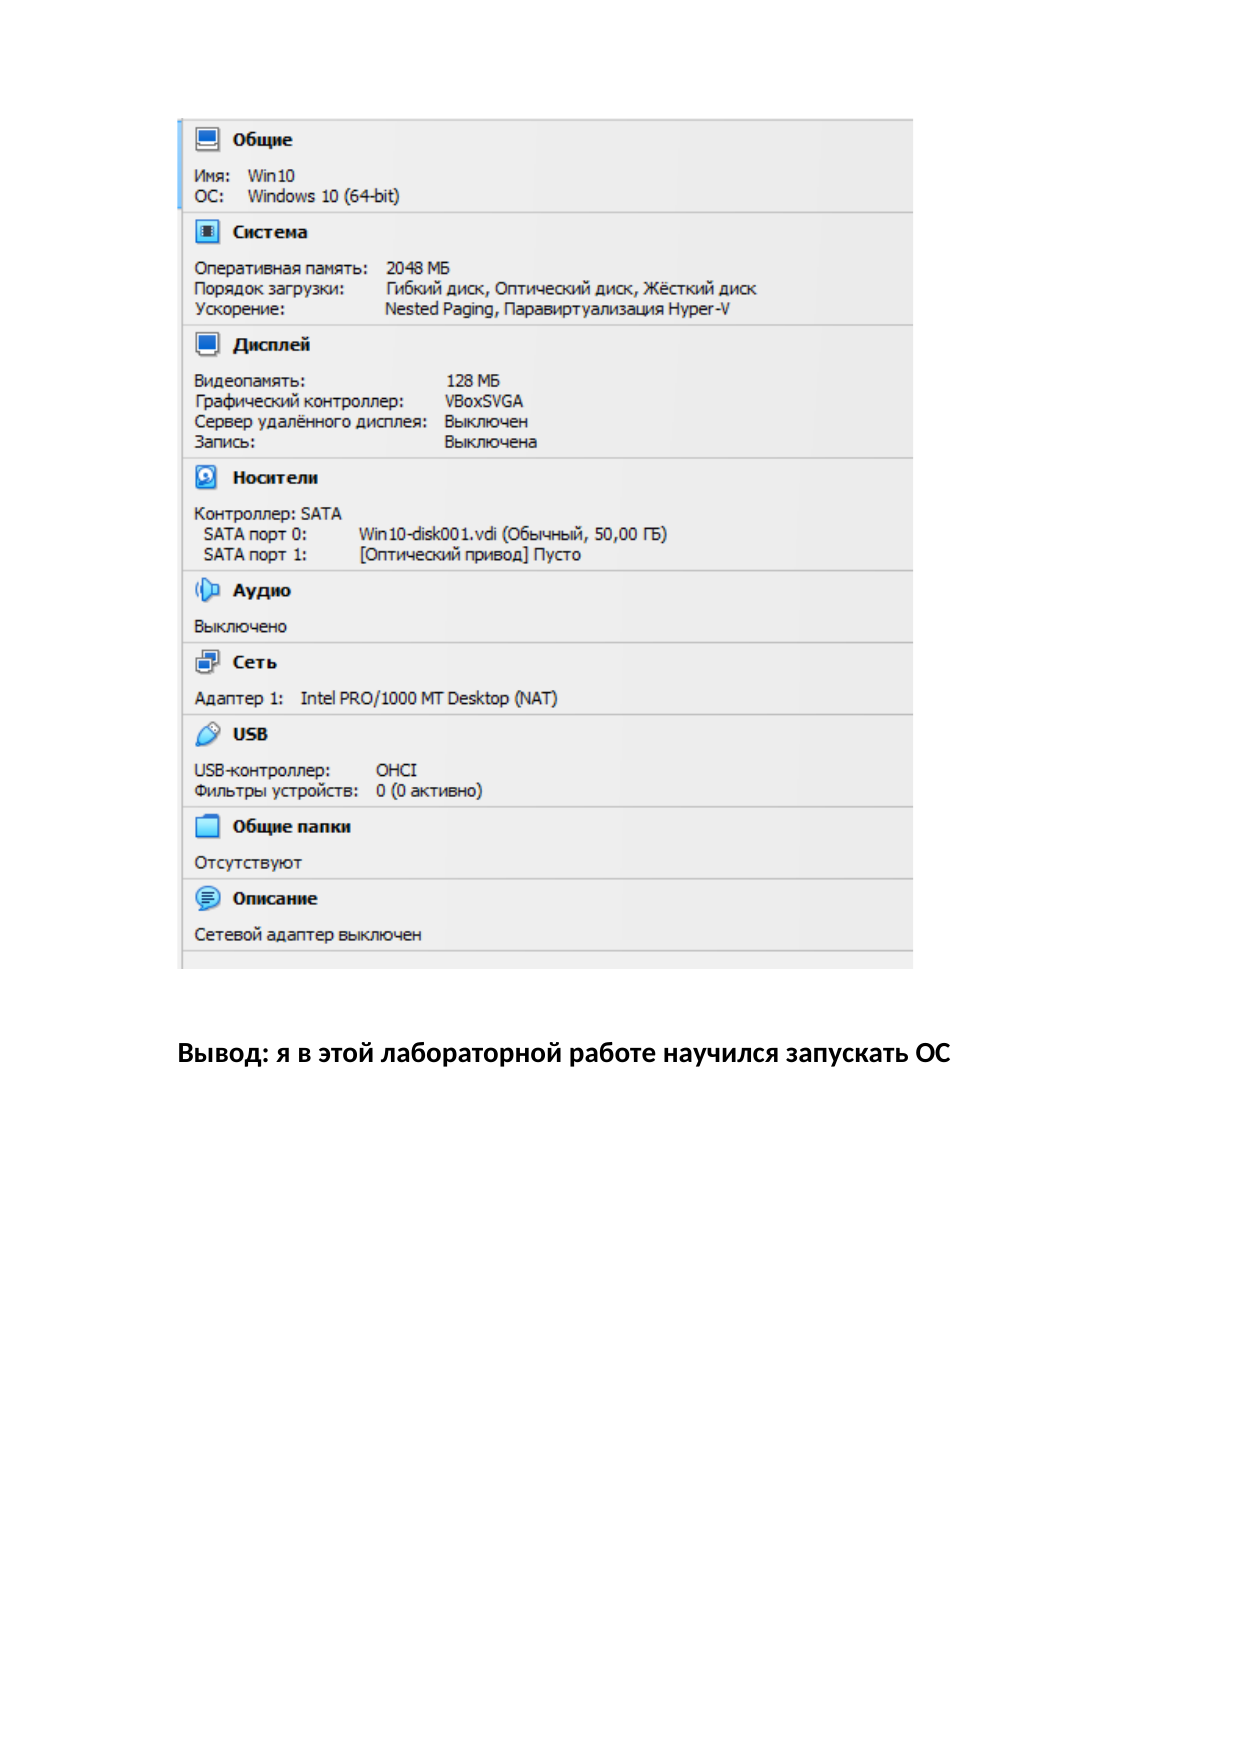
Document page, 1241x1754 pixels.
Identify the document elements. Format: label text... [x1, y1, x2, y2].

text Вывод: я в этой лабораторной работе научился запускать ОС [177, 1034, 1152, 1069]
picture [177, 118, 914, 969]
